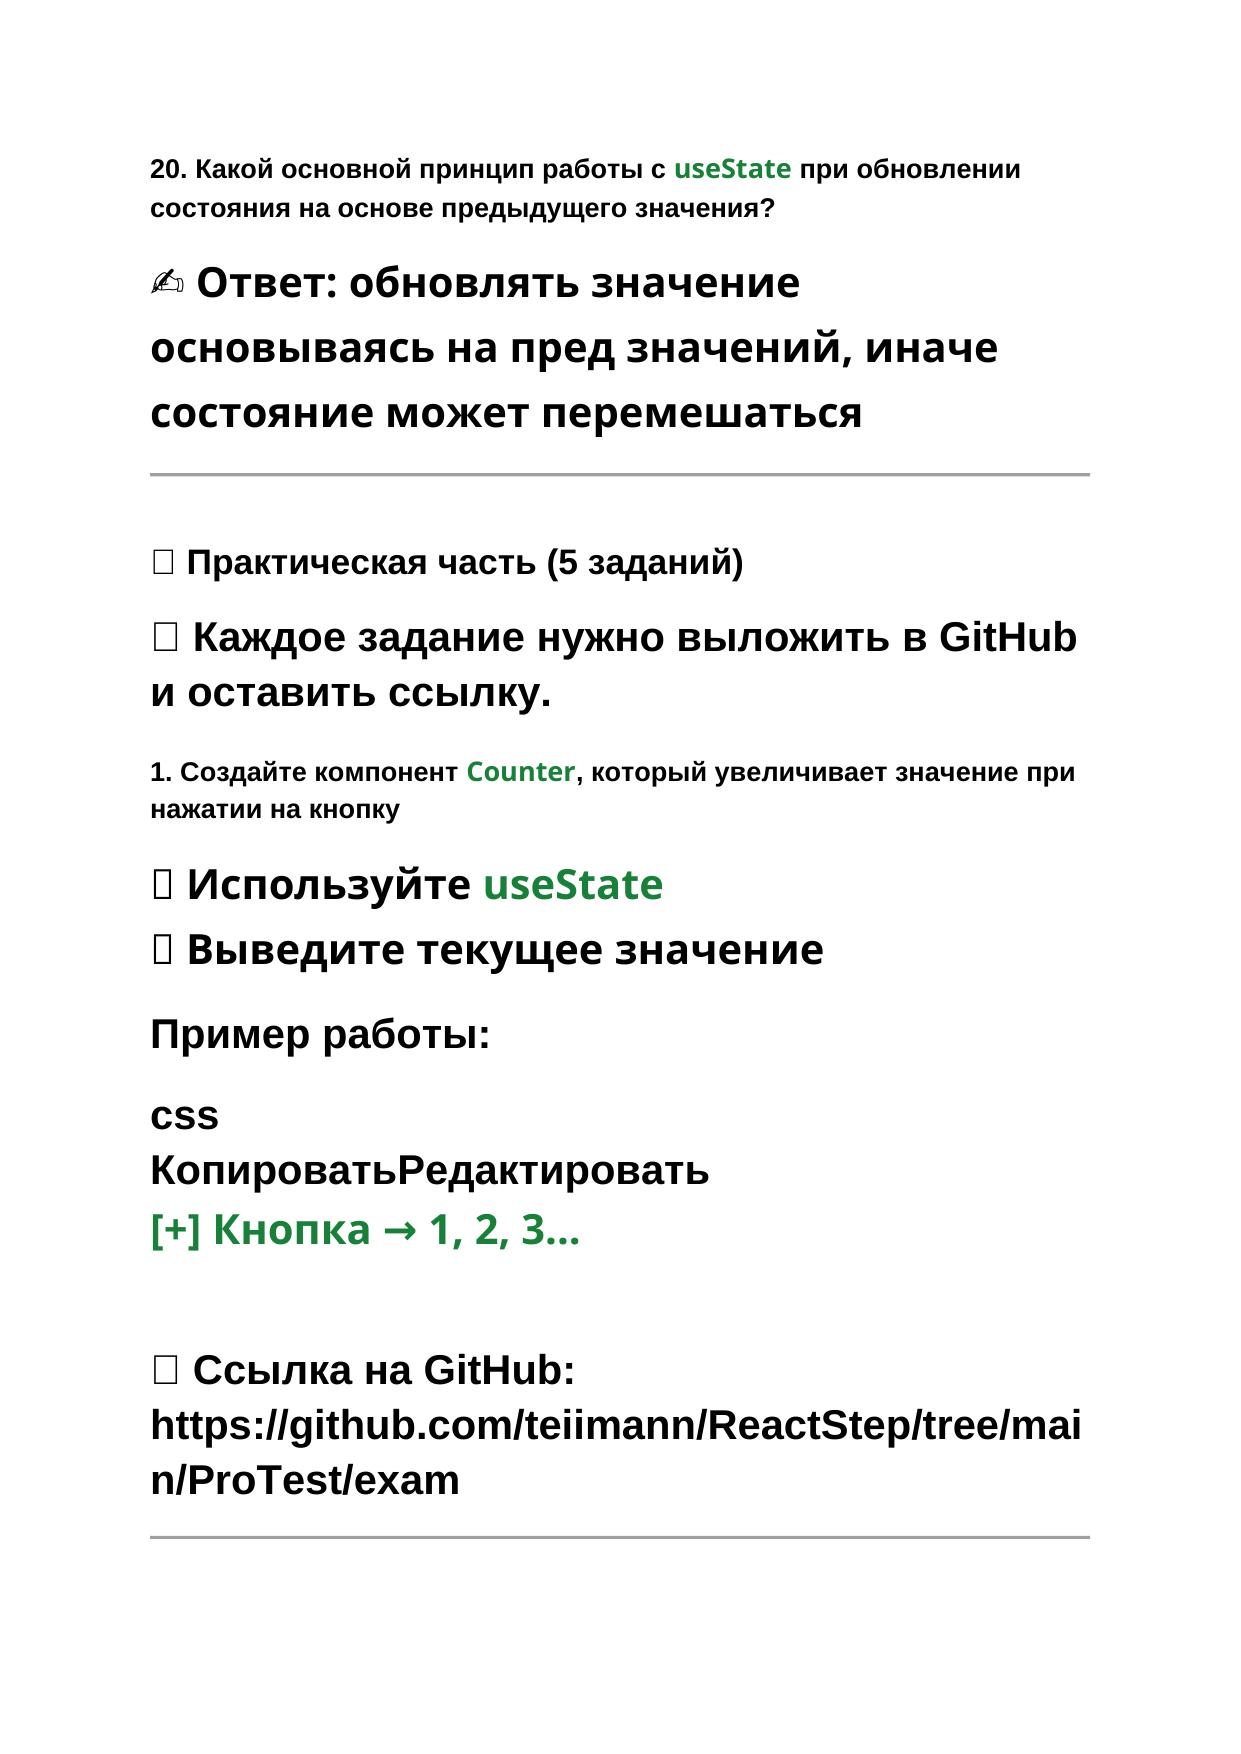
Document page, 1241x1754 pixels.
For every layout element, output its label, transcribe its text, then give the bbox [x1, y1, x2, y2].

text 🔗 Ссылка на GitHub: https://github.com/teiimann/ReactStep/tree/main/ProTest/exam [150, 1346, 1090, 1504]
subtitle 1. Создайте компонент Counter, который увеличивает значение при нажатии на кнопку [150, 752, 1090, 825]
text КопироватьРедактировать [150, 1145, 1090, 1193]
subtitle 📝 Практическая часть (5 заданий) [150, 541, 1090, 582]
text ✍ Ответ: обновлять значение основываясь на пред значений, иначе состояние может перемешаться [150, 252, 1090, 440]
text [+] Кнопка → 1, 2, 3... [150, 1200, 1090, 1257]
text Пример работы: [150, 1010, 1090, 1058]
text css [150, 1090, 1090, 1138]
text ✅ Используйте useState ✅ Выведите текущее значение [150, 854, 1090, 976]
subtitle 20. Какой основной принцип работы с useState при обновлении состояния на основе предыдущего значения? [150, 150, 1090, 223]
text 📌 Каждое задание нужно выложить в GitHub и оставить ссылку. [150, 613, 1090, 716]
